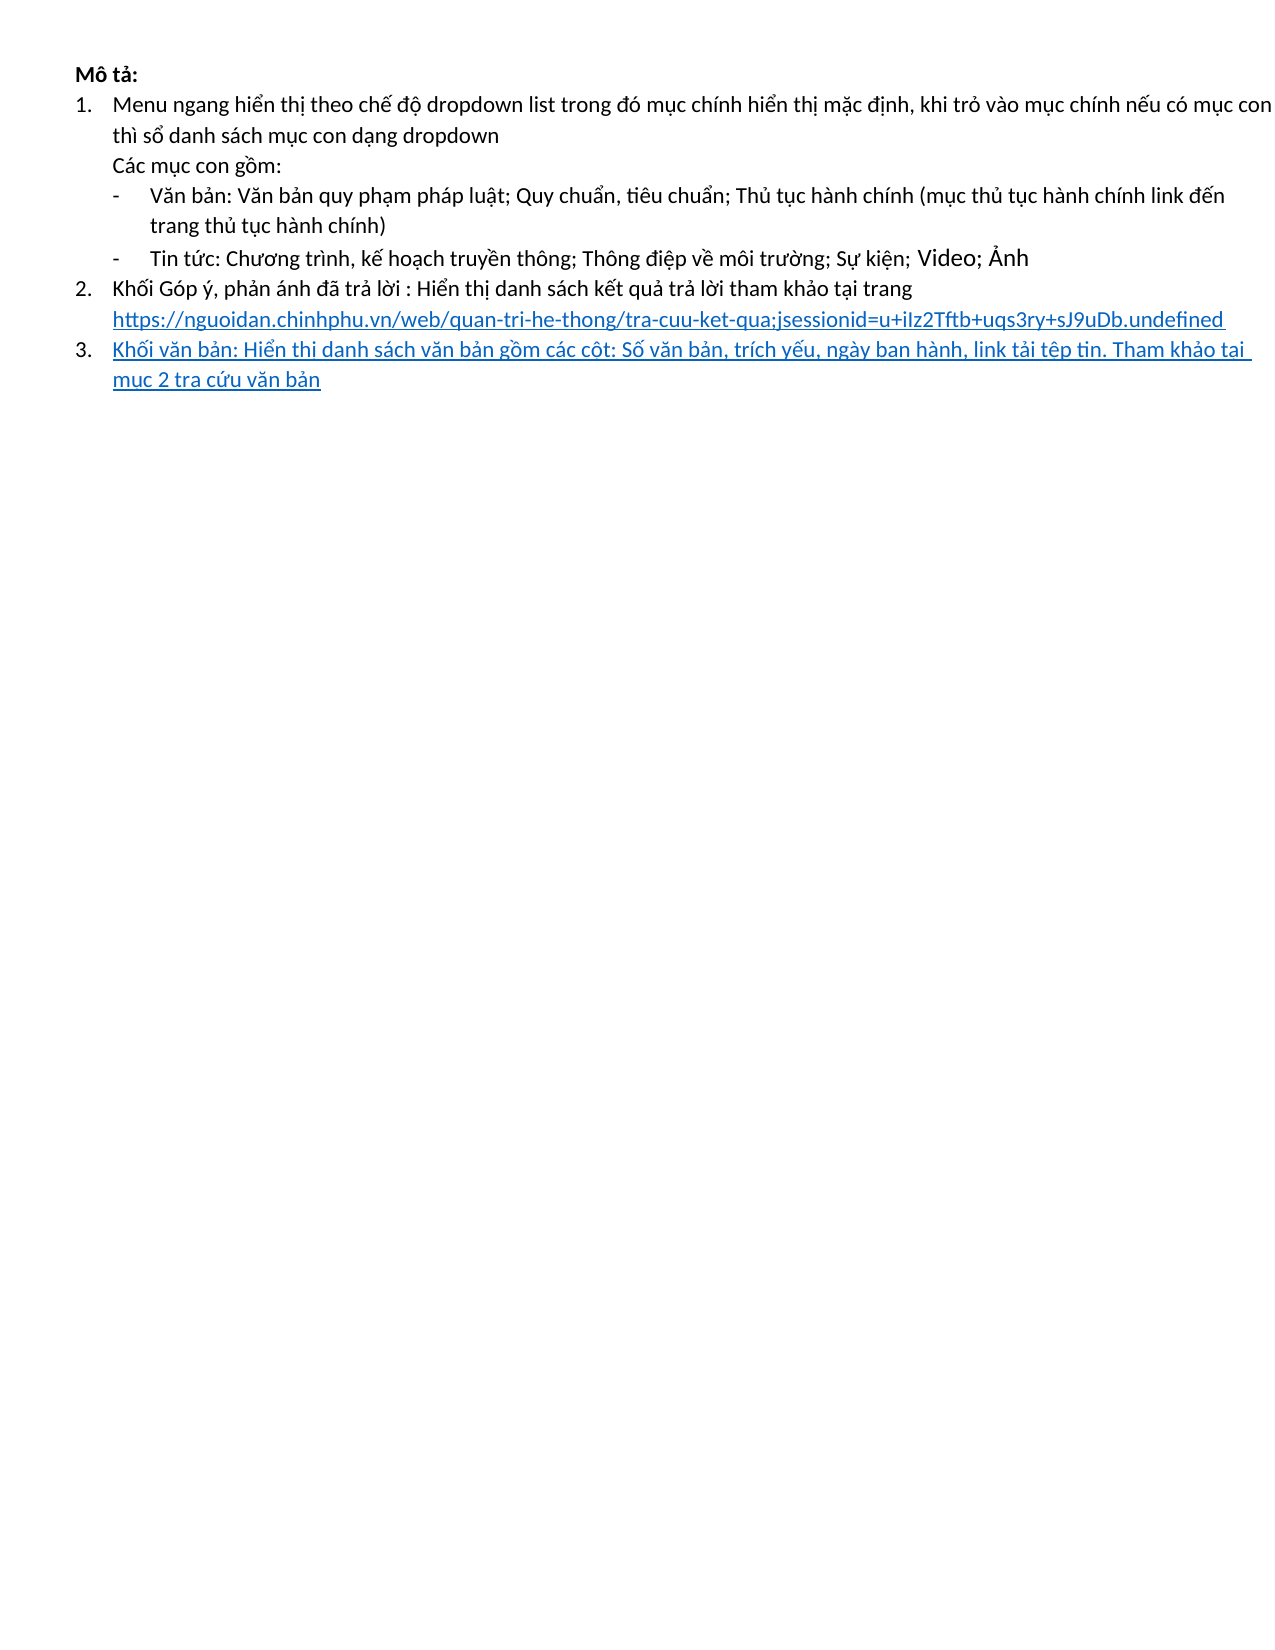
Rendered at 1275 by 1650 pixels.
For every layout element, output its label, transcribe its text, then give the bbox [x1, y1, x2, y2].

list Menu ngang hiển thị theo chế độ dropdown list trong đó mục chính hiển thị mặc định, khi trỏ vào mục chính nếu có mục con thì sổ danh sách mục con dạng dropdown [75, 91, 1275, 149]
list Khối Góp ý, phản ánh đã trả lời : Hiển thị danh sách kết quả trả lời tham khảo tại trang https://nguoidan.chinhphu.vn/web/quan-tri-he-thong/tra-cuu-ket-qua;jsessionid=u+iIz2Tftb+uqs3ry+sJ9uDb.undefined [75, 274, 1275, 333]
list Văn bản: Văn bản quy phạm pháp luật; Quy chuẩn, tiêu chuẩn; Thủ tục hành chính (mục thủ tục hành chính link đến trang thủ tục hành chính) [112, 181, 1275, 239]
list Các mục con gồm: [112, 151, 1275, 179]
list Khối văn bản: Hiển thị danh sách văn bản gồm các cột: Số văn bản, trích yếu, ngày ban hành, link tải tệp tin. Tham khảo tại mục 2 tra cứu văn bản [75, 335, 1275, 393]
list Mô tả: [75, 60, 1275, 88]
list Tin tức: Chương trình, kế hoạch truyền thông; Thông điệp về môi trường; Sự kiện; Video; Ảnh [112, 242, 1275, 272]
